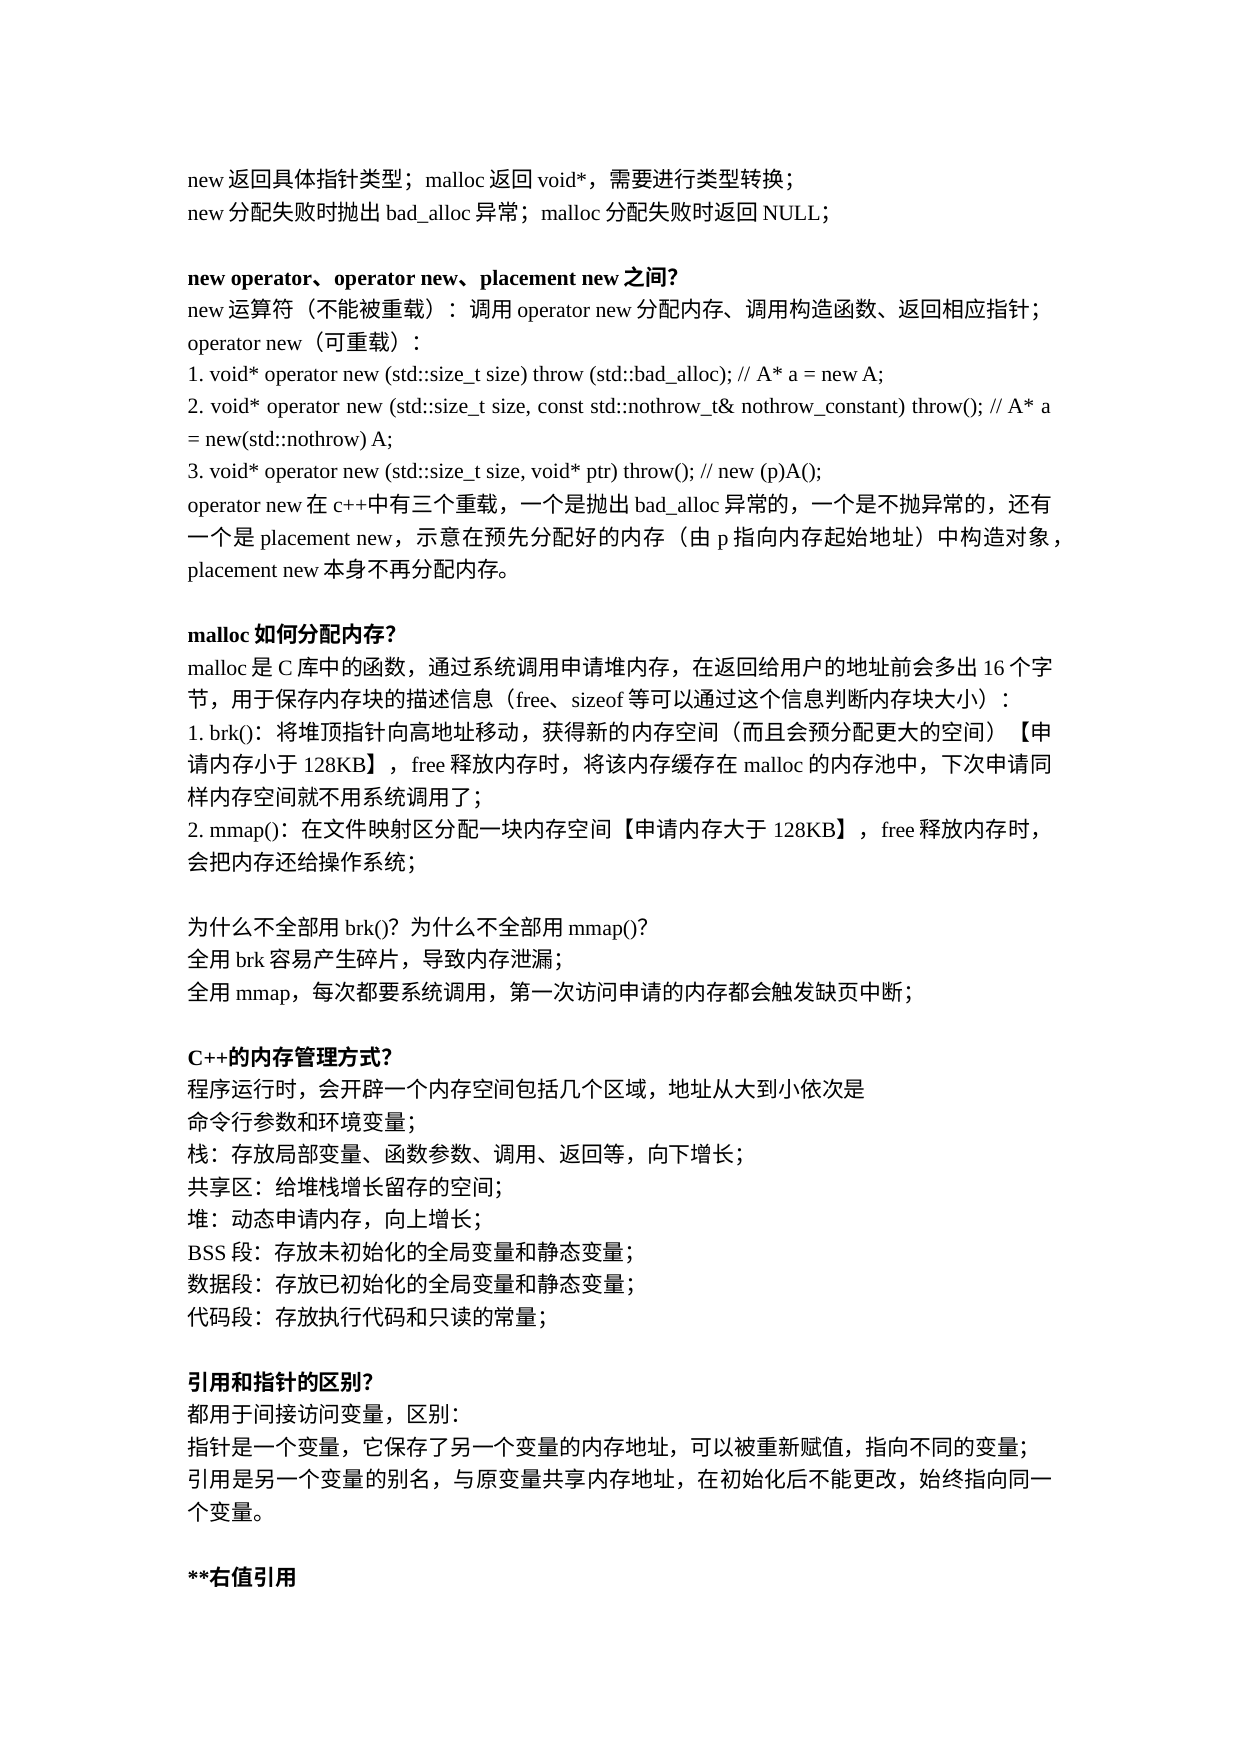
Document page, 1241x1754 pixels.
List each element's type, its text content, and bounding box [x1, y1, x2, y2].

text malloc如何分配内存？ [187, 617, 1053, 649]
text new operator、operator new、placement new之间？ [187, 259, 1053, 292]
text new分配失败时抛出bad_alloc异常；malloc分配失败时返回NULL； [187, 194, 1053, 227]
text 1. brk()：将堆顶指针向高地址移动，获得新的内存空间（而且会预分配更大的空间）【申请内存小于128KB】，free释放内存时，将该内存缓存在malloc的内存池中，下次申请同样内存空间就不用系统调用了； [187, 714, 1053, 812]
text 代码段：存放执行代码和只读的常量； [187, 1299, 1053, 1332]
text 堆：动态申请内存，向上增长； [187, 1202, 1053, 1234]
text 全用brk容易产生碎片，导致内存泄漏； [187, 942, 1053, 974]
text 共享区：给堆栈增长留存的空间； [187, 1169, 1053, 1202]
text 全用mmap，每次都要系统调用，第一次访问申请的内存都会触发缺页中断； [187, 974, 1053, 1007]
text 引用是另一个变量的别名，与原变量共享内存地址，在初始化后不能更改，始终指向同一个变量。 [187, 1462, 1053, 1527]
text 1. void* operator new (std::size_t size) throw (std::bad_alloc); // A* a = new A; [187, 357, 1053, 389]
text new返回具体指针类型；malloc返回void*，需要进行类型转换； [187, 162, 1053, 194]
text new运算符（不能被重载）：调用operator new分配内存、调用构造函数、返回相应指针； [187, 292, 1053, 324]
text 指针是一个变量，它保存了另一个变量的内存地址，可以被重新赋值，指向不同的变量； [187, 1429, 1053, 1462]
text operator new（可重载）： [187, 324, 1053, 357]
text C++的内存管理方式？ [187, 1039, 1053, 1072]
text malloc是C库中的函数，通过系统调用申请堆内存，在返回给用户的地址前会多出16个字节，用于保存内存块的描述信息（free、sizeof等可以通过这个信息判断内存块大小）： [187, 649, 1053, 714]
text 为什么不全部用brk()？为什么不全部用mmap()？ [187, 909, 1053, 942]
text BSS段：存放未初始化的全局变量和静态变量； [187, 1234, 1053, 1267]
text 2. void* operator new (std::size_t size, const std::nothrow_t& nothrow_constant) throw(); // A* a = new(std::nothrow) A; [187, 389, 1053, 454]
text **右值引用 [187, 1559, 1053, 1592]
text operator new在c++中有三个重载，一个是抛出bad_alloc异常的，一个是不抛异常的，还有一个是placement new，示意在预先分配好的内存（由p指向内存起始地址）中构造对象，placement new本身不再分配内存。 [187, 487, 1053, 584]
text 栈：存放局部变量、函数参数、调用、返回等，向下增长； [187, 1137, 1053, 1169]
text 3. void* operator new (std::size_t size, void* ptr) throw(); // new (p)A(); [187, 454, 1053, 487]
text 2. mmap()：在文件映射区分配一块内存空间【申请内存大于128KB】，free释放内存时，会把内存还给操作系统； [187, 812, 1053, 877]
text 引用和指针的区别？ [187, 1364, 1053, 1397]
text 都用于间接访问变量，区别： [187, 1397, 1053, 1429]
text 命令行参数和环境变量； [187, 1104, 1053, 1137]
text 程序运行时，会开辟一个内存空间包括几个区域，地址从大到小依次是 [187, 1072, 1053, 1104]
text 数据段：存放已初始化的全局变量和静态变量； [187, 1267, 1053, 1299]
